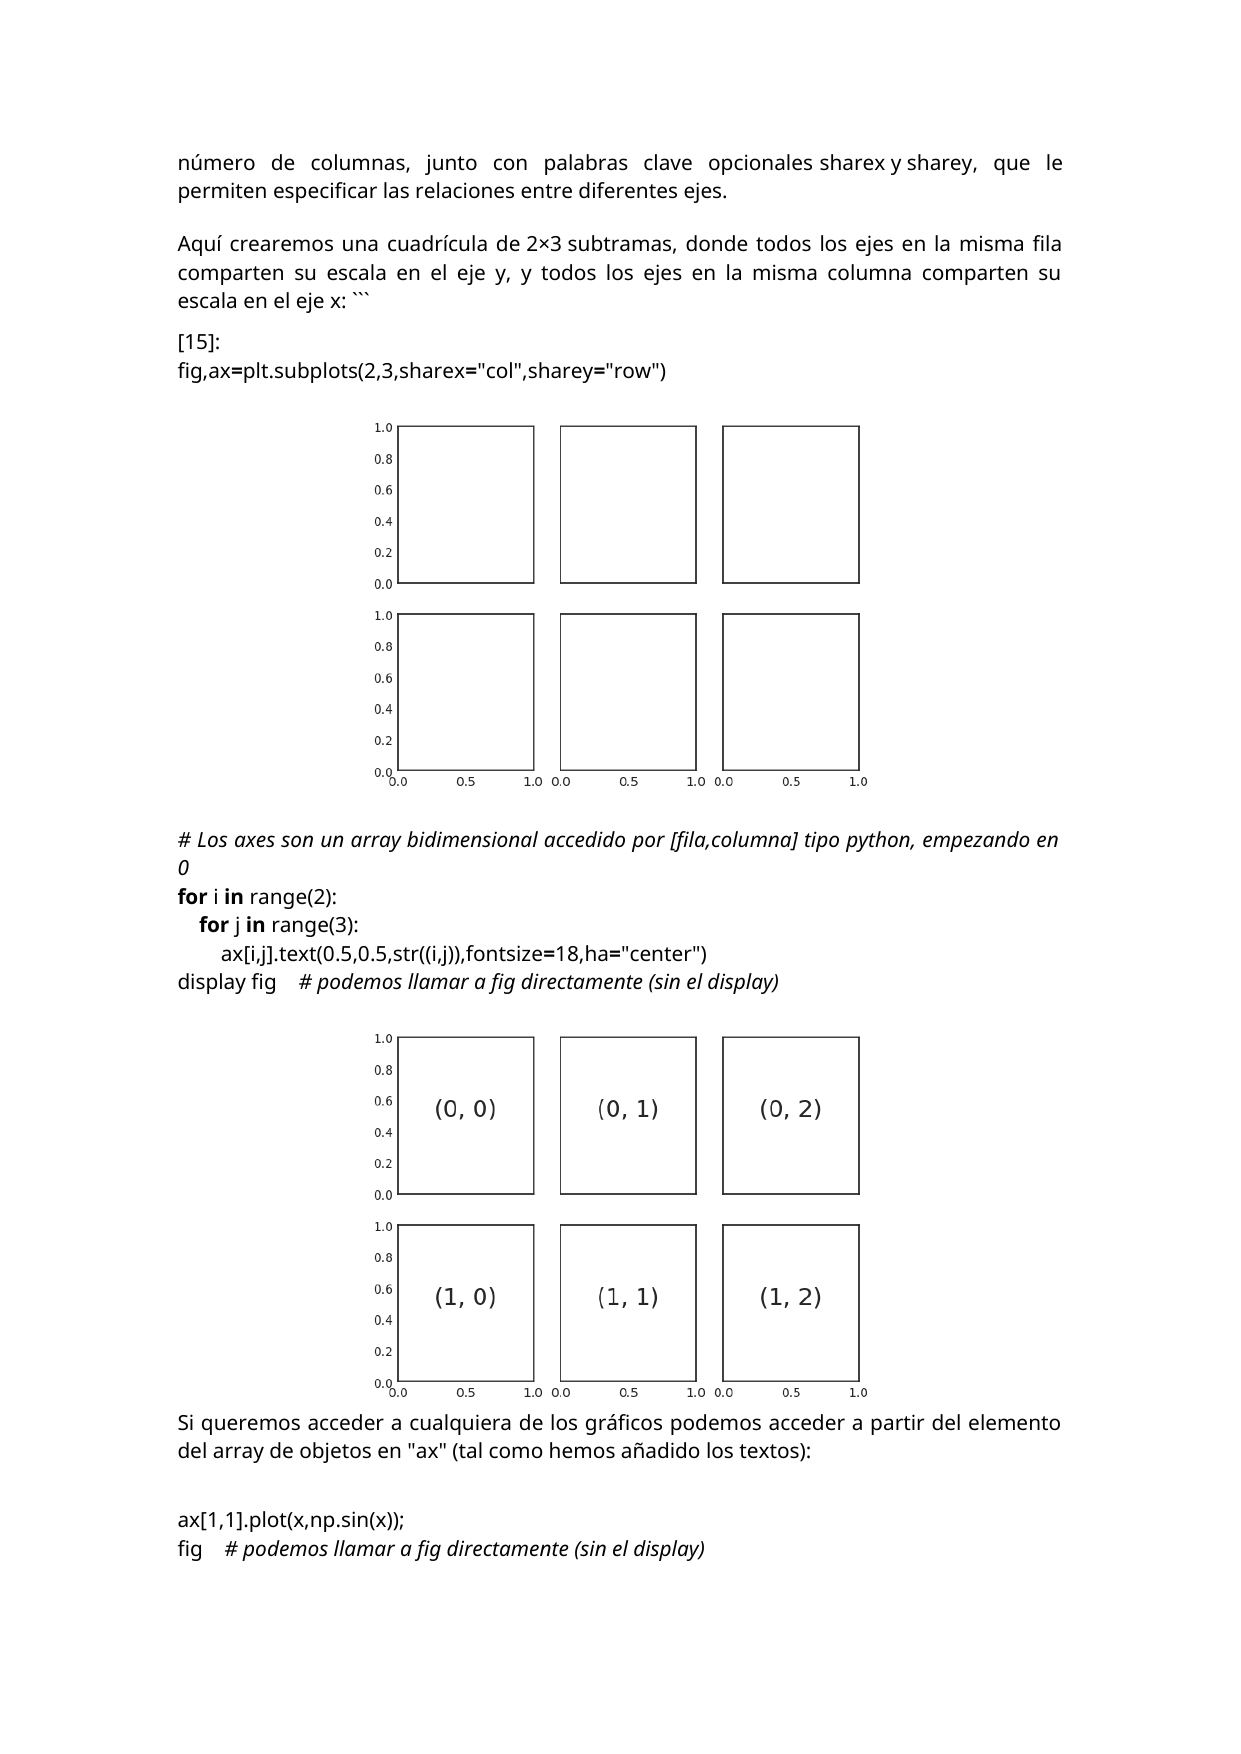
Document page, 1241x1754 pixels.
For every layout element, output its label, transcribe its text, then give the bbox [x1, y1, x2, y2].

text fig,ax=plt.subplots(2,3,sharex="col",sharey="row") [177, 356, 1063, 384]
picture [363, 1023, 877, 1408]
picture [363, 412, 877, 797]
text ax[1,1].plot(x,np.sin(x)); [177, 1506, 1063, 1534]
text [15]: [177, 327, 1063, 356]
text for j in range(3): [177, 910, 1063, 939]
text Aquí crearemos una cuadrícula de 2×3 subtramas, donde todos los ejes en la misma fila comparten su escala en el eje y, y todos los ejes en la misma columna comparten su escala en el eje x: ``` [177, 229, 1063, 315]
text Si queremos acceder a cualquiera de los gráficos podemos acceder a partir del elemento del array de objetos en "ax" (tal como hemos añadido los textos): [177, 1408, 1063, 1465]
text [177, 148, 1063, 204]
text fig # podemos llamar a fig directamente (sin el display) [177, 1534, 1063, 1562]
text for i in range(2): [177, 882, 1063, 910]
text ax[i,j].text(0.5,0.5,str((i,j)),fontsize=18,ha="center") [177, 939, 1063, 967]
text # Los axes son un array bidimensional accedido por [fila,columna] tipo python, empezando en 0 [177, 825, 1063, 882]
text display fig # podemos llamar a fig directamente (sin el display) [177, 967, 1063, 996]
